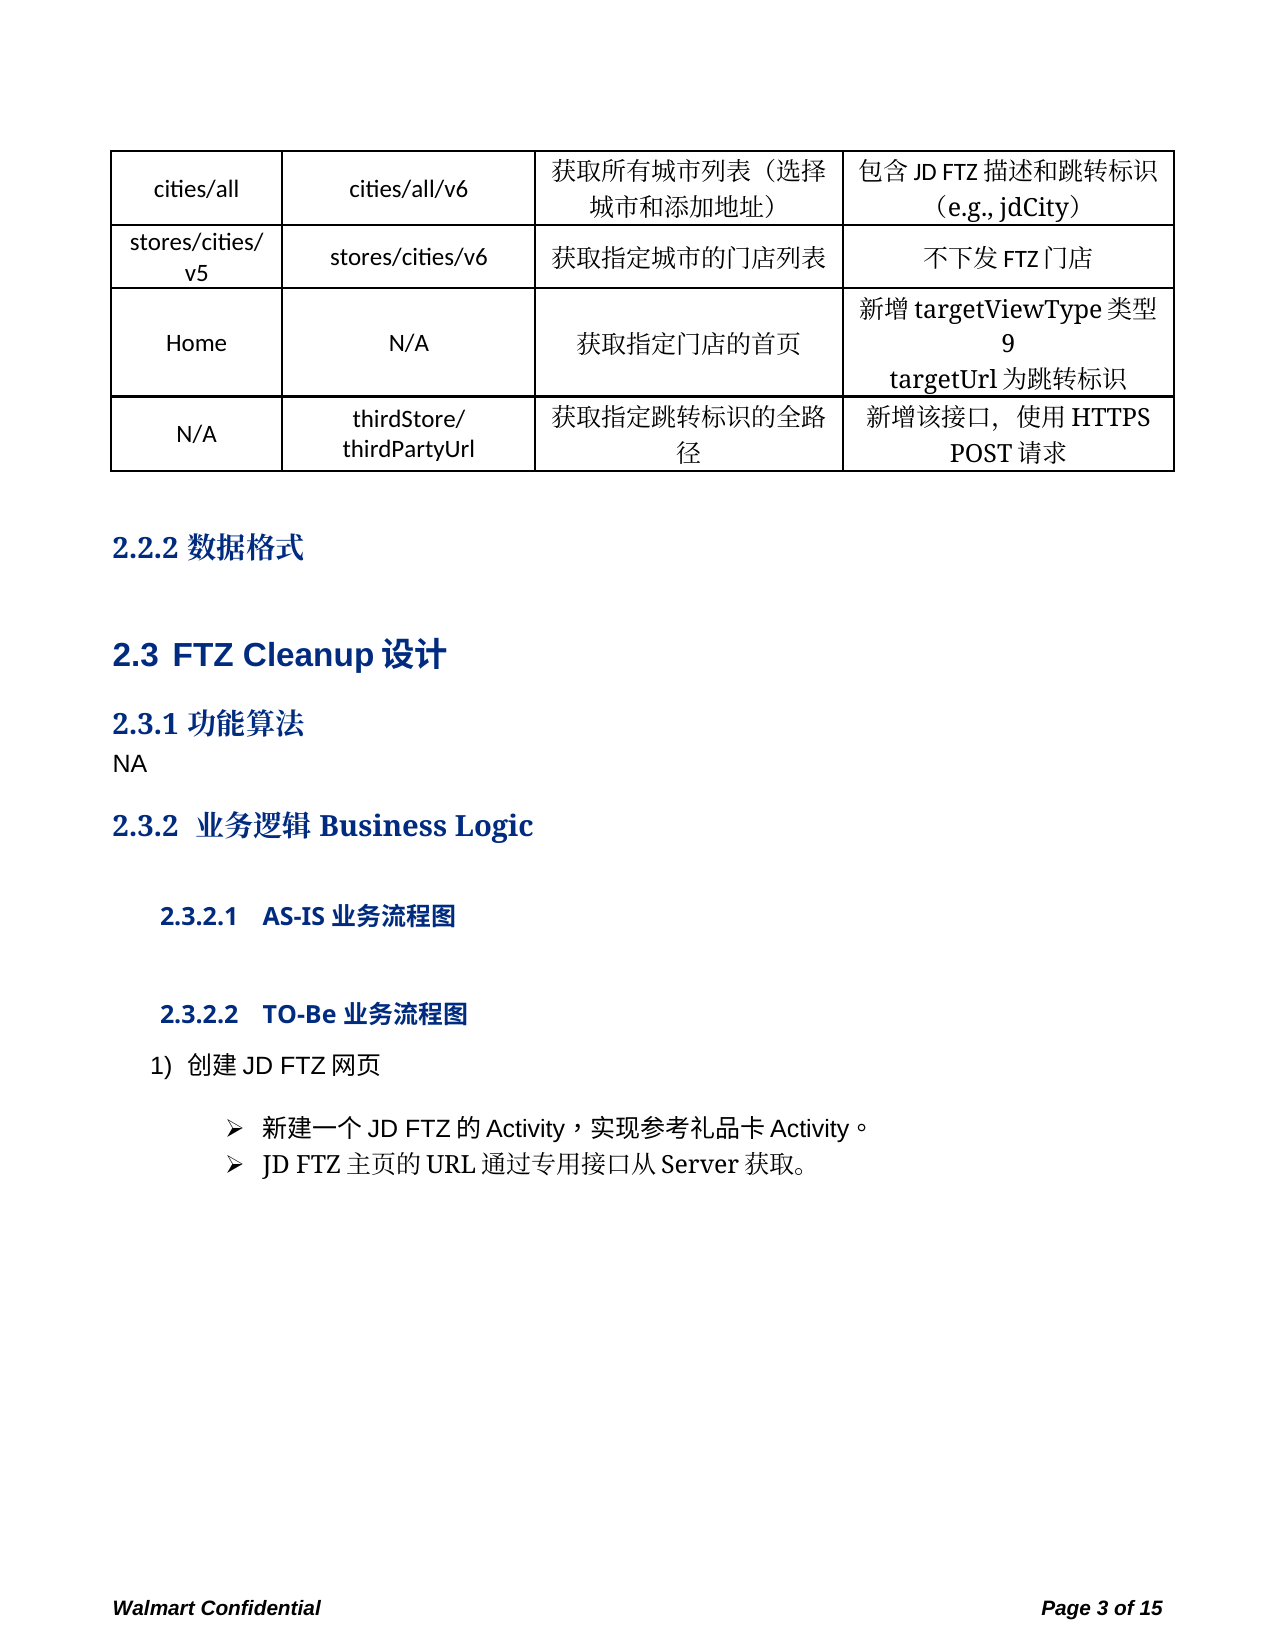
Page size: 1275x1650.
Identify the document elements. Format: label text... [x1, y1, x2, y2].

table_cell 获取指定跳转标识的全路径 [536, 398, 842, 469]
list 创建JD FTZ网页 [150, 1048, 1162, 1082]
table_cell 获取指定门店的首页 [536, 289, 842, 395]
subtitle TO-Be 业务流程图 [160, 995, 1162, 1031]
text NA [112, 749, 1162, 778]
subtitle 数据格式 [112, 525, 1162, 567]
table_cell stores/cities/v6 [283, 226, 534, 287]
list 新建一个JD FTZ的Activity，实现参考礼品卡Activity。 [225, 1111, 1162, 1145]
table_cell 不下发FTZ门店 [844, 226, 1173, 287]
table_cell cities/all [112, 152, 281, 224]
table_cell 包含JD FTZ 描述和跳转标识（e.g., jdCity） [844, 152, 1173, 224]
table_cell cities/all/v6 [283, 152, 534, 224]
table_cell 新增targetViewType类型9 targetUrl为跳转标识 [844, 289, 1173, 395]
list JD FTZ主页的URL通过专用接口从Server获取。 [225, 1145, 1162, 1181]
table_cell 获取所有城市列表（选择城市和添加地址） [536, 152, 842, 224]
table_cell N/A [112, 398, 281, 469]
table_cell Home [112, 289, 281, 395]
subtitle 功能算法 [112, 701, 1162, 743]
table_cell 新增该接口，使用HTTPS POST请求 [844, 398, 1173, 469]
table_cell stores/cities/v5 [112, 226, 281, 287]
subtitle FTZ Cleanup设计 [112, 627, 1162, 676]
table_cell N/A [283, 289, 534, 395]
table_cell thirdStore/thirdPartyUrl [283, 398, 534, 469]
subtitle AS-IS 业务流程图 [160, 897, 1162, 933]
table_cell 获取指定城市的门店列表 [536, 226, 842, 287]
subtitle 业务逻辑 Business Logic [112, 803, 1162, 845]
